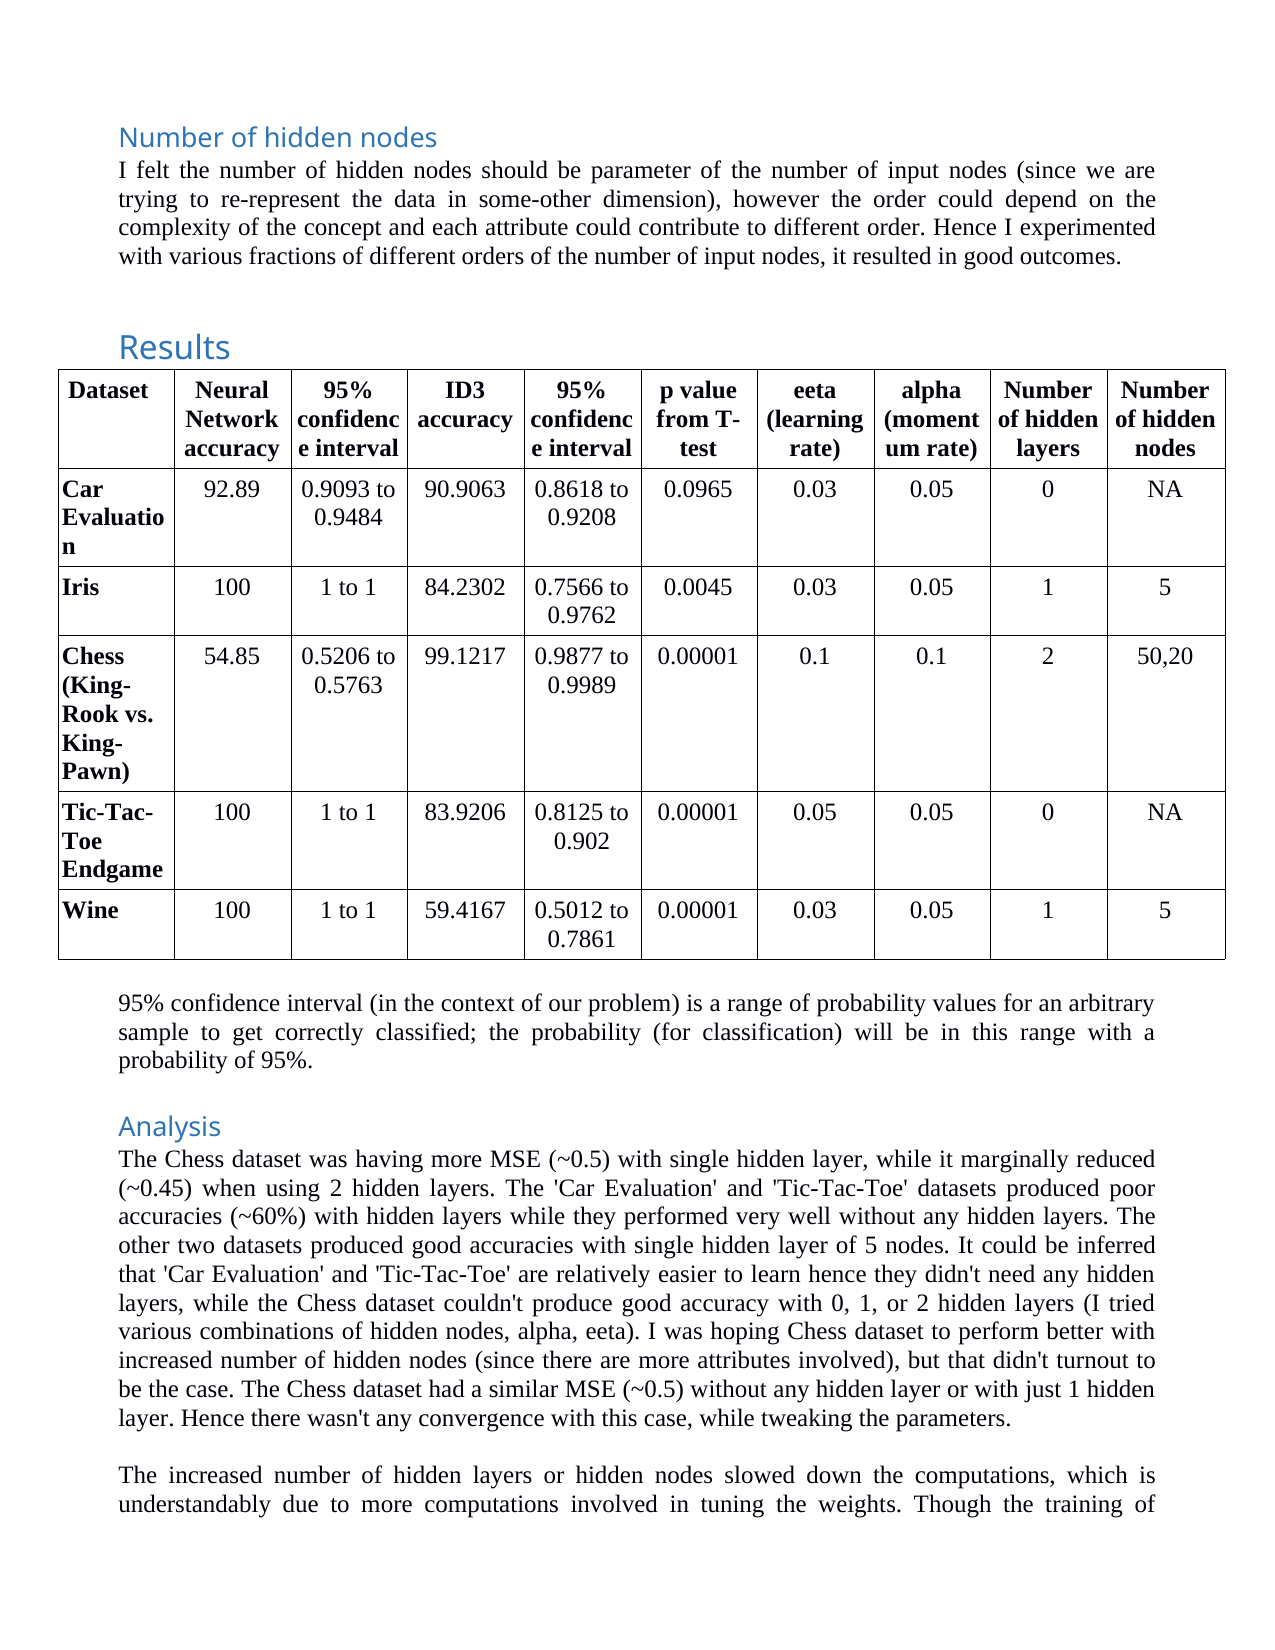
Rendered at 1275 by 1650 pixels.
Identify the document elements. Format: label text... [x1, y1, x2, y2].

table_header alpha (momentum rate) [875, 370, 990, 467]
table_cell 0.00001 [642, 792, 757, 889]
table_cell 0.9093 to 0.9484 [292, 469, 407, 566]
table_cell 0.03 [758, 567, 874, 635]
table_cell Iris [59, 567, 174, 635]
table_cell 100 [175, 567, 291, 635]
table_cell 92.89 [175, 469, 291, 566]
table_cell 0 [991, 469, 1107, 566]
table_cell 0.05 [875, 469, 990, 566]
table_cell 0.03 [758, 890, 874, 958]
table_header p value from T-test [642, 370, 757, 467]
table_header 95% confidence interval [292, 370, 407, 467]
table_cell Tic-Tac-Toe Endgame [59, 792, 174, 889]
table_cell 100 [175, 792, 291, 889]
table_header Neural Network accuracy [175, 370, 291, 467]
table_cell 1 [991, 890, 1107, 958]
table_cell Car Evaluation [59, 469, 174, 566]
table_cell 0.05 [875, 792, 990, 889]
table_cell 50,20 [1108, 636, 1225, 791]
table_cell 54.85 [175, 636, 291, 791]
table_cell 5 [1108, 890, 1225, 958]
table_cell 0.8125 to 0.902 [525, 792, 641, 889]
table_cell 0.0045 [642, 567, 757, 635]
table_cell 0.00001 [642, 636, 757, 791]
table_header 95% confidence interval [525, 370, 641, 467]
subtitle Number of hidden nodes [118, 118, 1157, 155]
table_cell 0.00001 [642, 890, 757, 958]
table_header Number of hidden nodes [1108, 370, 1225, 467]
table_cell 99.1217 [408, 636, 524, 791]
subtitle Results [118, 324, 1157, 369]
table_cell 0.9877 to 0.9989 [525, 636, 641, 791]
table_cell 59.4167 [408, 890, 524, 958]
table_header Dataset [59, 370, 174, 467]
text The Chess dataset was having more MSE (~0.5) with single hidden layer, while it marginally reduced (~0.45) when using 2 hidden layers. The 'Car Evaluation' and 'Tic-Tac-Toe' datasets produced poor accuracies (~60%) with hidden layers while they performed very well without any hidden layers. The other two datasets produced good accuracies with single hidden layer of 5 nodes. It could be inferred that 'Car Evaluation' and 'Tic-Tac-Toe' are relatively easier to learn hence they didn't need any hidden layers, while the Chess dataset couldn't produce good accuracy with 0, 1, or 2 hidden layers (I tried various combinations of hidden nodes, alpha, eeta). I was hoping Chess dataset to perform better with increased number of hidden nodes (since there are more attributes involved), but that didn't turnout to be the case. The Chess dataset had a similar MSE (~0.5) without any hidden layer or with just 1 hidden layer. Hence there wasn't any convergence with this case, while tweaking the parameters. [118, 1144, 1157, 1431]
table_cell 5 [1108, 567, 1225, 635]
table_cell Chess (King-Rook vs. King-Pawn) [59, 636, 174, 791]
table_cell 90.9063 [408, 469, 524, 566]
table_cell 0.05 [758, 792, 874, 889]
table_cell 0.5206 to 0.5763 [292, 636, 407, 791]
table_cell 0.7566 to 0.9762 [525, 567, 641, 635]
table_cell 0 [991, 792, 1107, 889]
table_cell 0.05 [875, 890, 990, 958]
table_cell 1 [991, 567, 1107, 635]
table_cell 0.05 [875, 567, 990, 635]
table_cell 2 [991, 636, 1107, 791]
table_cell NA [1108, 792, 1225, 889]
table_header eeta (learning rate) [758, 370, 874, 467]
text 95% confidence interval (in the context of our problem) is a range of probability values for an arbitrary sample to get correctly classified; the probability (for classification) will be in this range with a probability of 95%. [118, 988, 1157, 1074]
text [118, 1460, 1157, 1518]
subtitle Analysis [118, 1107, 1157, 1144]
table_cell NA [1108, 469, 1225, 566]
table_cell 0.1 [758, 636, 874, 791]
table_cell 0.5012 to 0.7861 [525, 890, 641, 958]
table_cell 83.9206 [408, 792, 524, 889]
table_cell 1 to 1 [292, 792, 407, 889]
table_cell 0.8618 to 0.9208 [525, 469, 641, 566]
table_cell 100 [175, 890, 291, 958]
text I felt the number of hidden nodes should be parameter of the number of input nodes (since we are trying to re-represent the data in some-other dimension), however the order could depend on the complexity of the concept and each attribute could contribute to different order. Hence I experimented with various fractions of different orders of the number of input nodes, it resulted in good outcomes. [118, 155, 1157, 270]
table_cell 1 to 1 [292, 567, 407, 635]
table_cell 0.0965 [642, 469, 757, 566]
table_cell Wine [59, 890, 174, 958]
table_cell 84.2302 [408, 567, 524, 635]
table_header ID3 accuracy [408, 370, 524, 467]
table_cell 0.1 [875, 636, 990, 791]
table_cell 1 to 1 [292, 890, 407, 958]
table_header Number of hidden layers [991, 370, 1107, 467]
table_cell 0.03 [758, 469, 874, 566]
